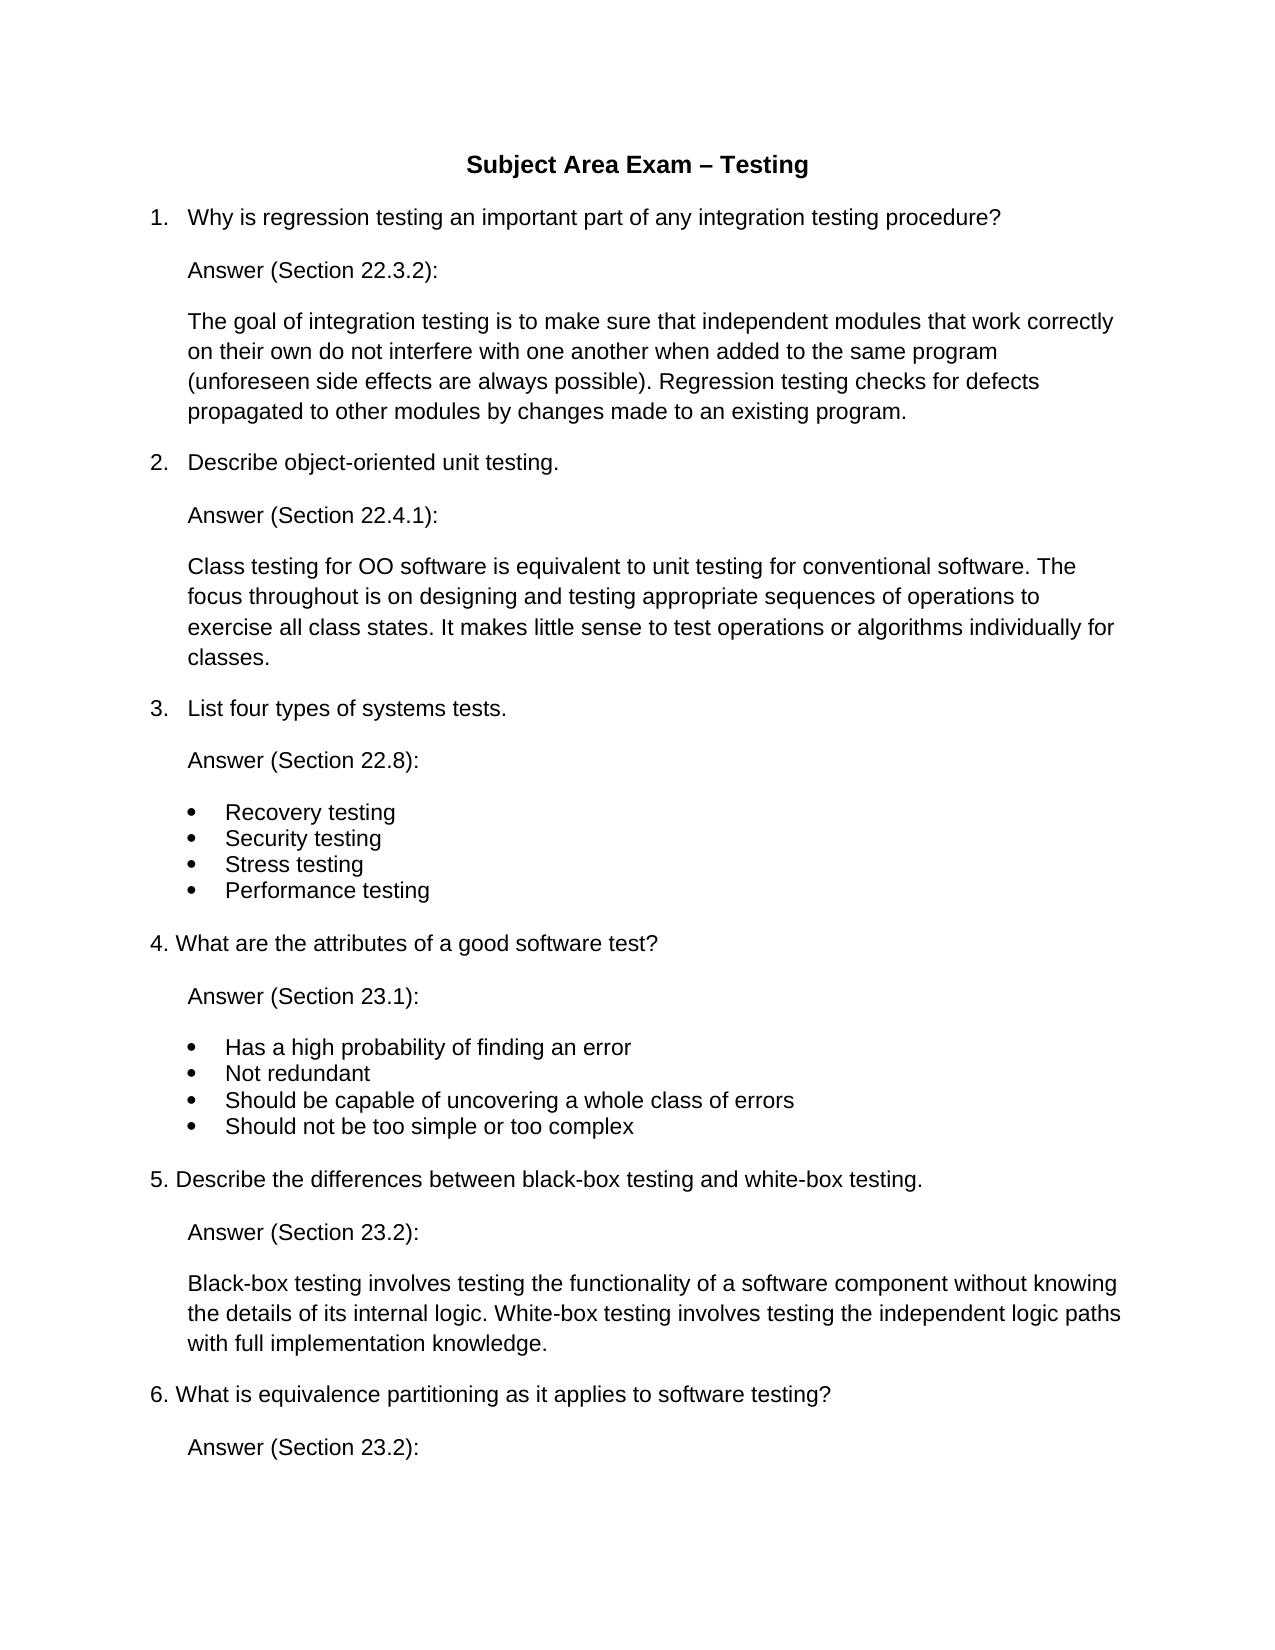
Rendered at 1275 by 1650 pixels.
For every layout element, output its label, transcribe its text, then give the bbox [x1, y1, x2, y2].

list Describe object-oriented unit testing. [150, 449, 1125, 476]
text Answer (Section 22.4.1): [187, 502, 1125, 528]
list Performance testing [187, 877, 1125, 904]
text 5. Describe the differences between black-box testing and white-box testing. [150, 1166, 1125, 1192]
list Should not be too simple or too complex [187, 1113, 1125, 1139]
text Answer (Section 22.8): [187, 747, 1125, 774]
list Recovery testing [187, 798, 1125, 825]
text Black-box testing involves testing the functionality of a software component without knowing the details of its internal logic. White-box testing involves testing the independent logic paths with full implementation knowledge. [187, 1269, 1125, 1356]
list Why is regression testing an important part of any integration testing procedure? [150, 204, 1125, 230]
text Answer (Section 23.1): [187, 983, 1125, 1009]
list Has a high probability of finding an error [187, 1034, 1125, 1060]
text Subject Area Exam – Testing [150, 150, 1125, 179]
list Stress testing [187, 851, 1125, 877]
text Answer (Section 23.2): [187, 1218, 1125, 1245]
text The goal of integration testing is to make sure that independent modules that work correctly on their own do not interfere with one another when added to the same program (unforeseen side effects are always possible). Regression testing checks for defects propagated to other modules by changes made to an existing program. [187, 308, 1125, 424]
list List four types of systems tests. [150, 695, 1125, 721]
list Should be capable of uncovering a whole class of errors [187, 1087, 1125, 1113]
text Class testing for OO software is equivalent to unit testing for conventional software. The focus throughout is on designing and testing appropriate sequences of operations to exercise all class states. It makes little sense to test operations or algorithms individually for classes. [187, 553, 1125, 670]
text 6. What is equivalence partitioning as it applies to software testing? [150, 1381, 1125, 1407]
list Security testing [187, 825, 1125, 851]
list Not redundant [187, 1060, 1125, 1087]
text Answer (Section 22.3.2): [187, 257, 1125, 283]
text Answer (Section 23.2): [187, 1434, 1125, 1460]
text 4. What are the attributes of a good software test? [150, 930, 1125, 957]
